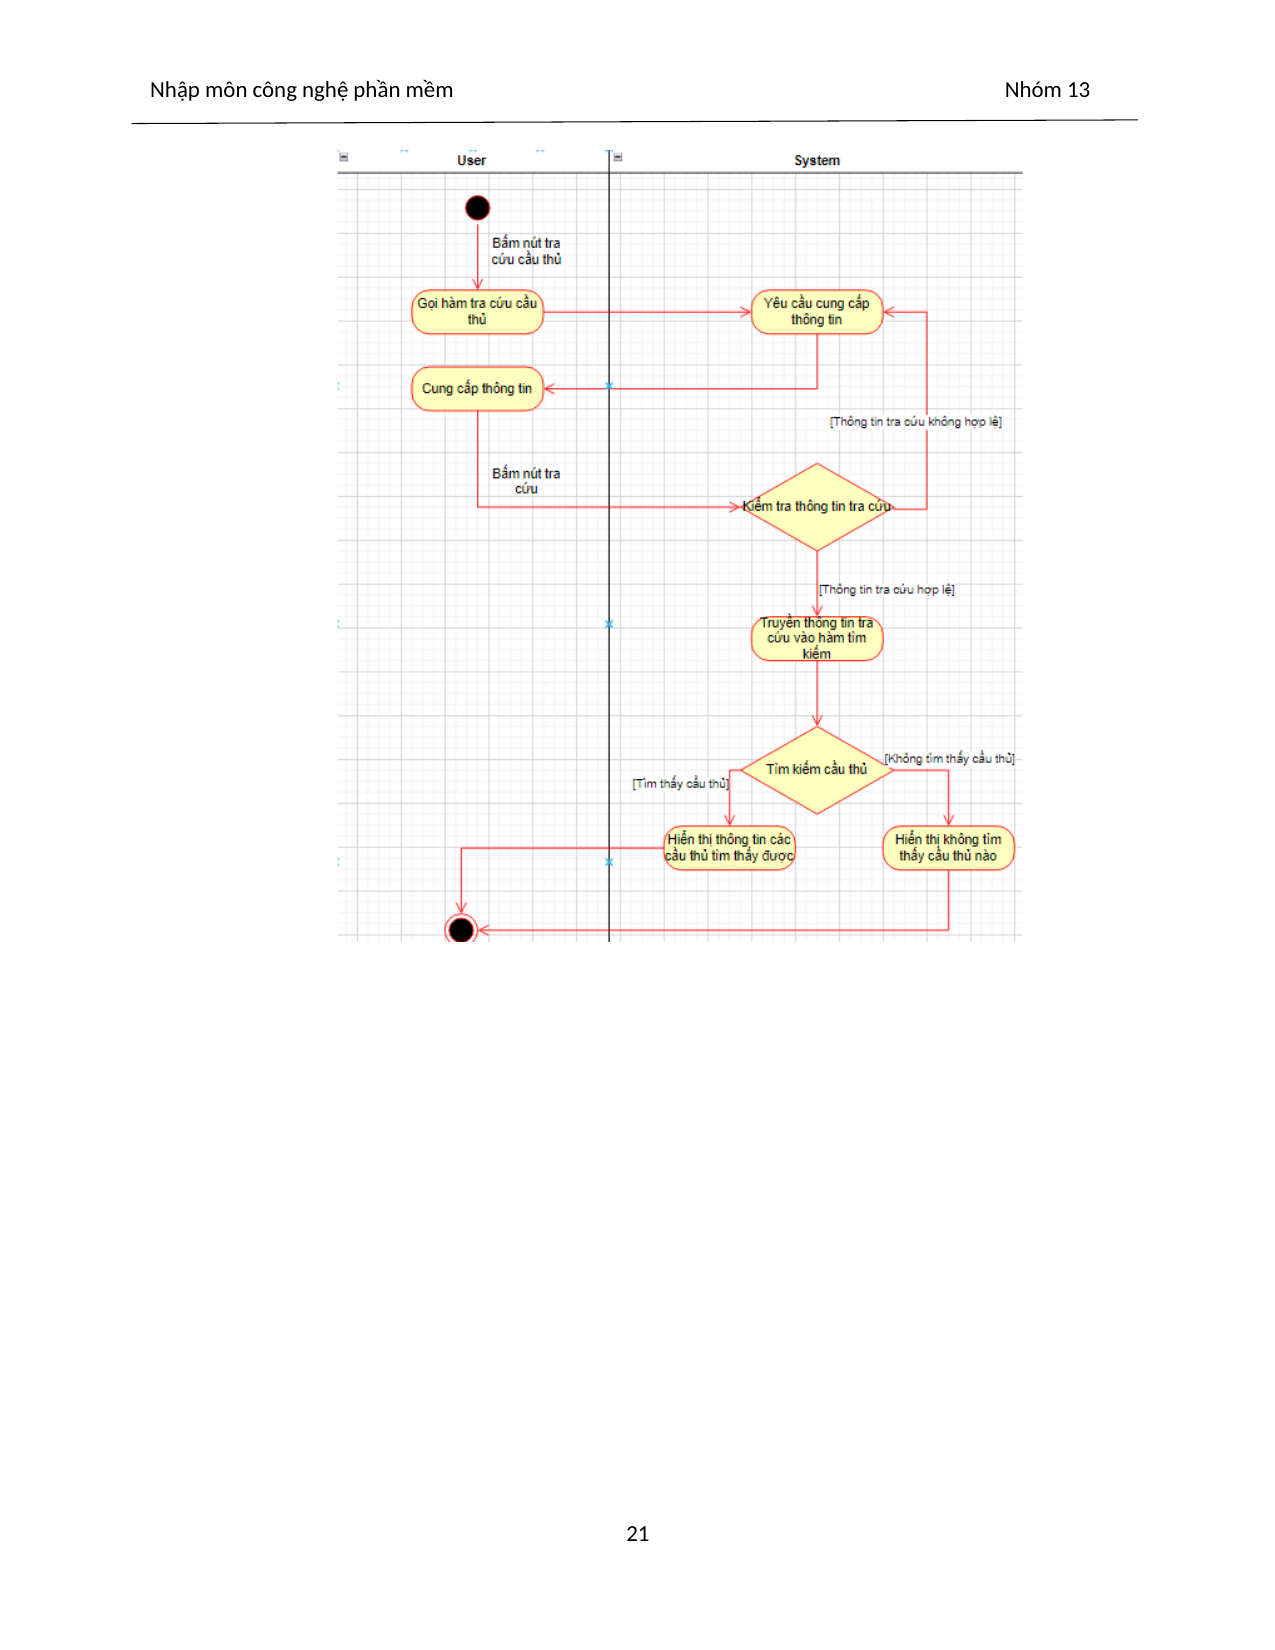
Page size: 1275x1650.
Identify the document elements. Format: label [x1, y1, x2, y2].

picture [337, 150, 1023, 942]
